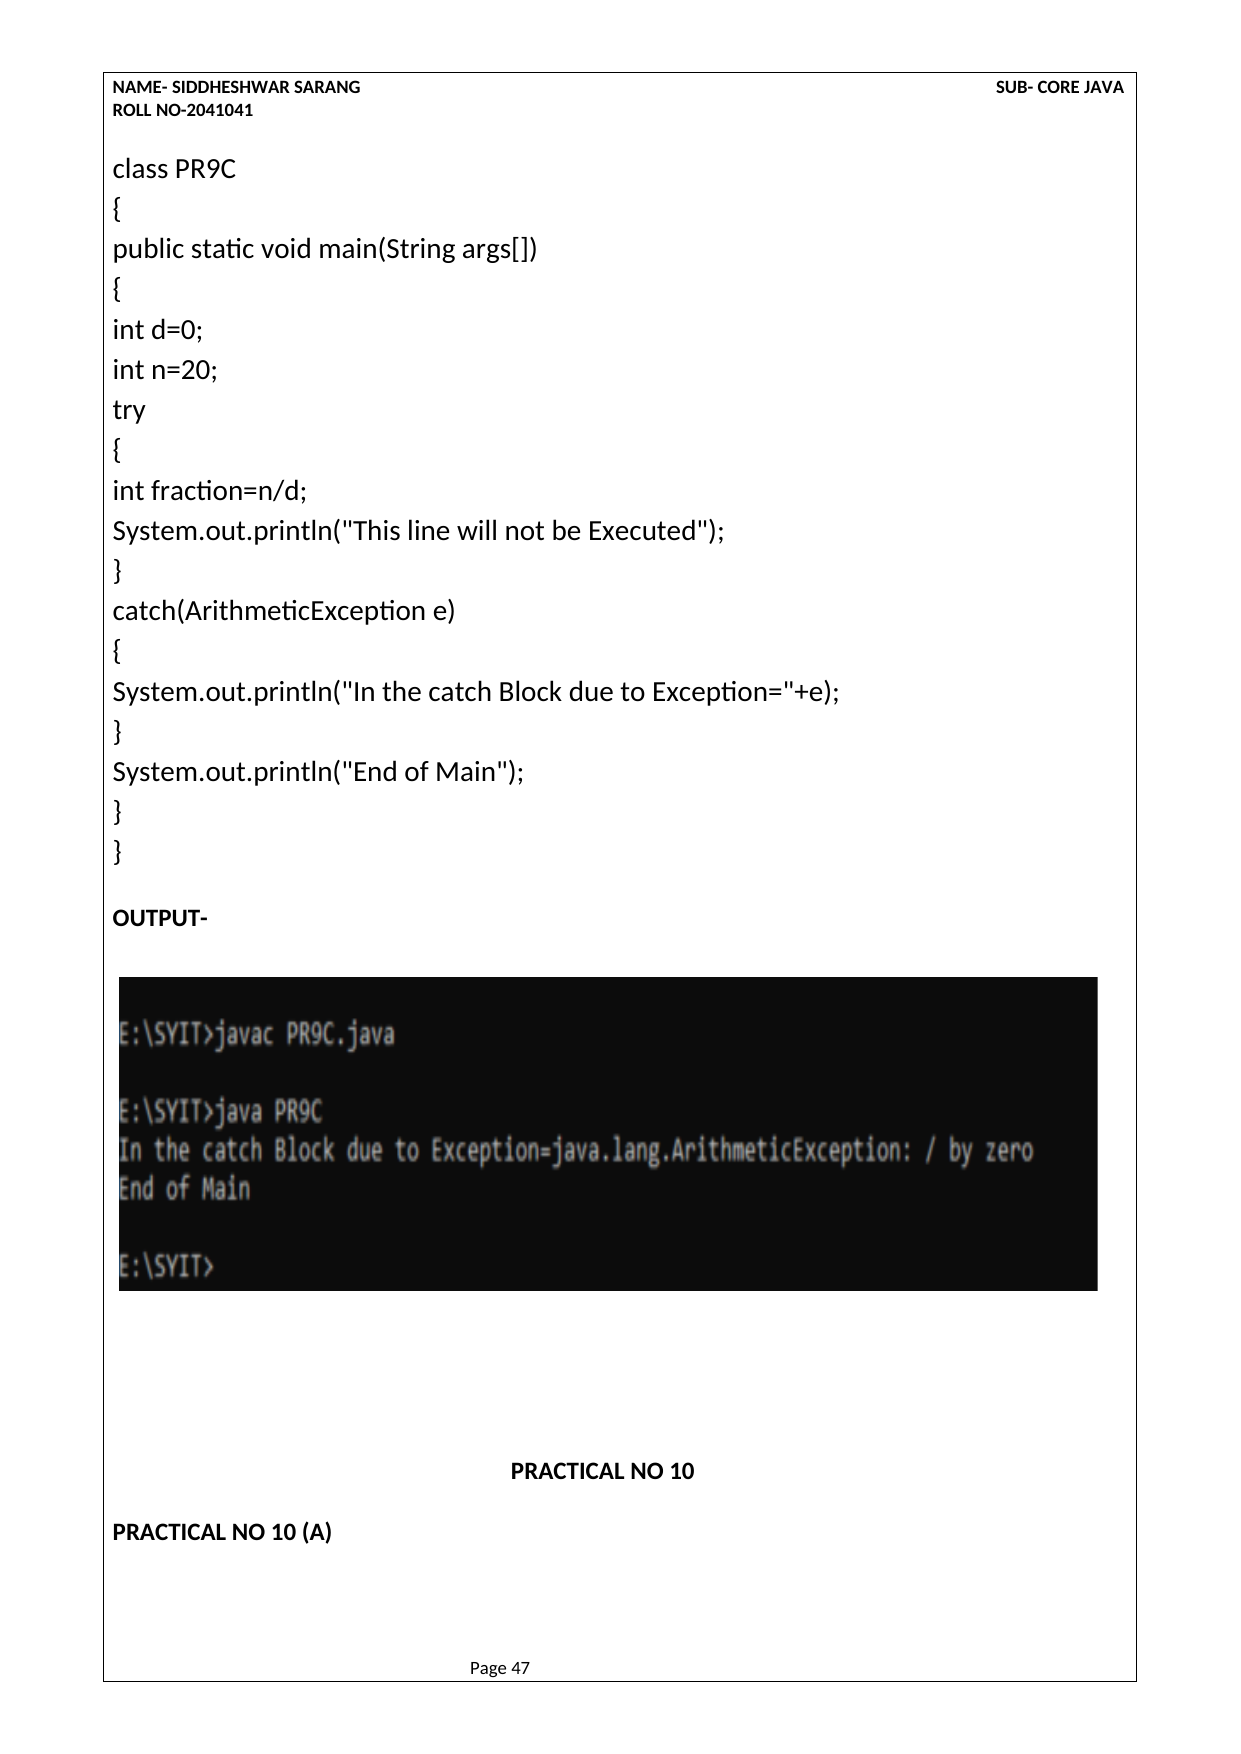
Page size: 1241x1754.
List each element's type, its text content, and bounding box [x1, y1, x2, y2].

text public static void main(String args[]) [112, 230, 1128, 266]
text { [112, 190, 1128, 226]
text int d=0; [112, 311, 1128, 346]
text { [112, 271, 1128, 306]
text class PR9C [112, 150, 1128, 186]
text PRACTICAL NO 10 [112, 1455, 1128, 1486]
text { [112, 431, 1128, 467]
picture [119, 977, 1098, 1291]
text } [112, 552, 1128, 588]
text { [112, 632, 1128, 668]
text PRACTICAL NO 10 (A) [112, 1516, 1128, 1547]
text } [112, 793, 1128, 829]
text int n=20; [112, 351, 1128, 387]
text System.out.println("This line will not be Executed"); [112, 512, 1128, 547]
text } [112, 833, 1128, 869]
text try [112, 391, 1128, 427]
text } [112, 713, 1128, 748]
text catch(ArithmeticException e) [112, 592, 1128, 628]
text OUTPUT- [112, 902, 1128, 933]
text System.out.println("End of Main"); [112, 753, 1128, 789]
text System.out.println("In the catch Block due to Exception="+e); [112, 673, 1128, 708]
text int fraction=n/d; [112, 472, 1128, 507]
